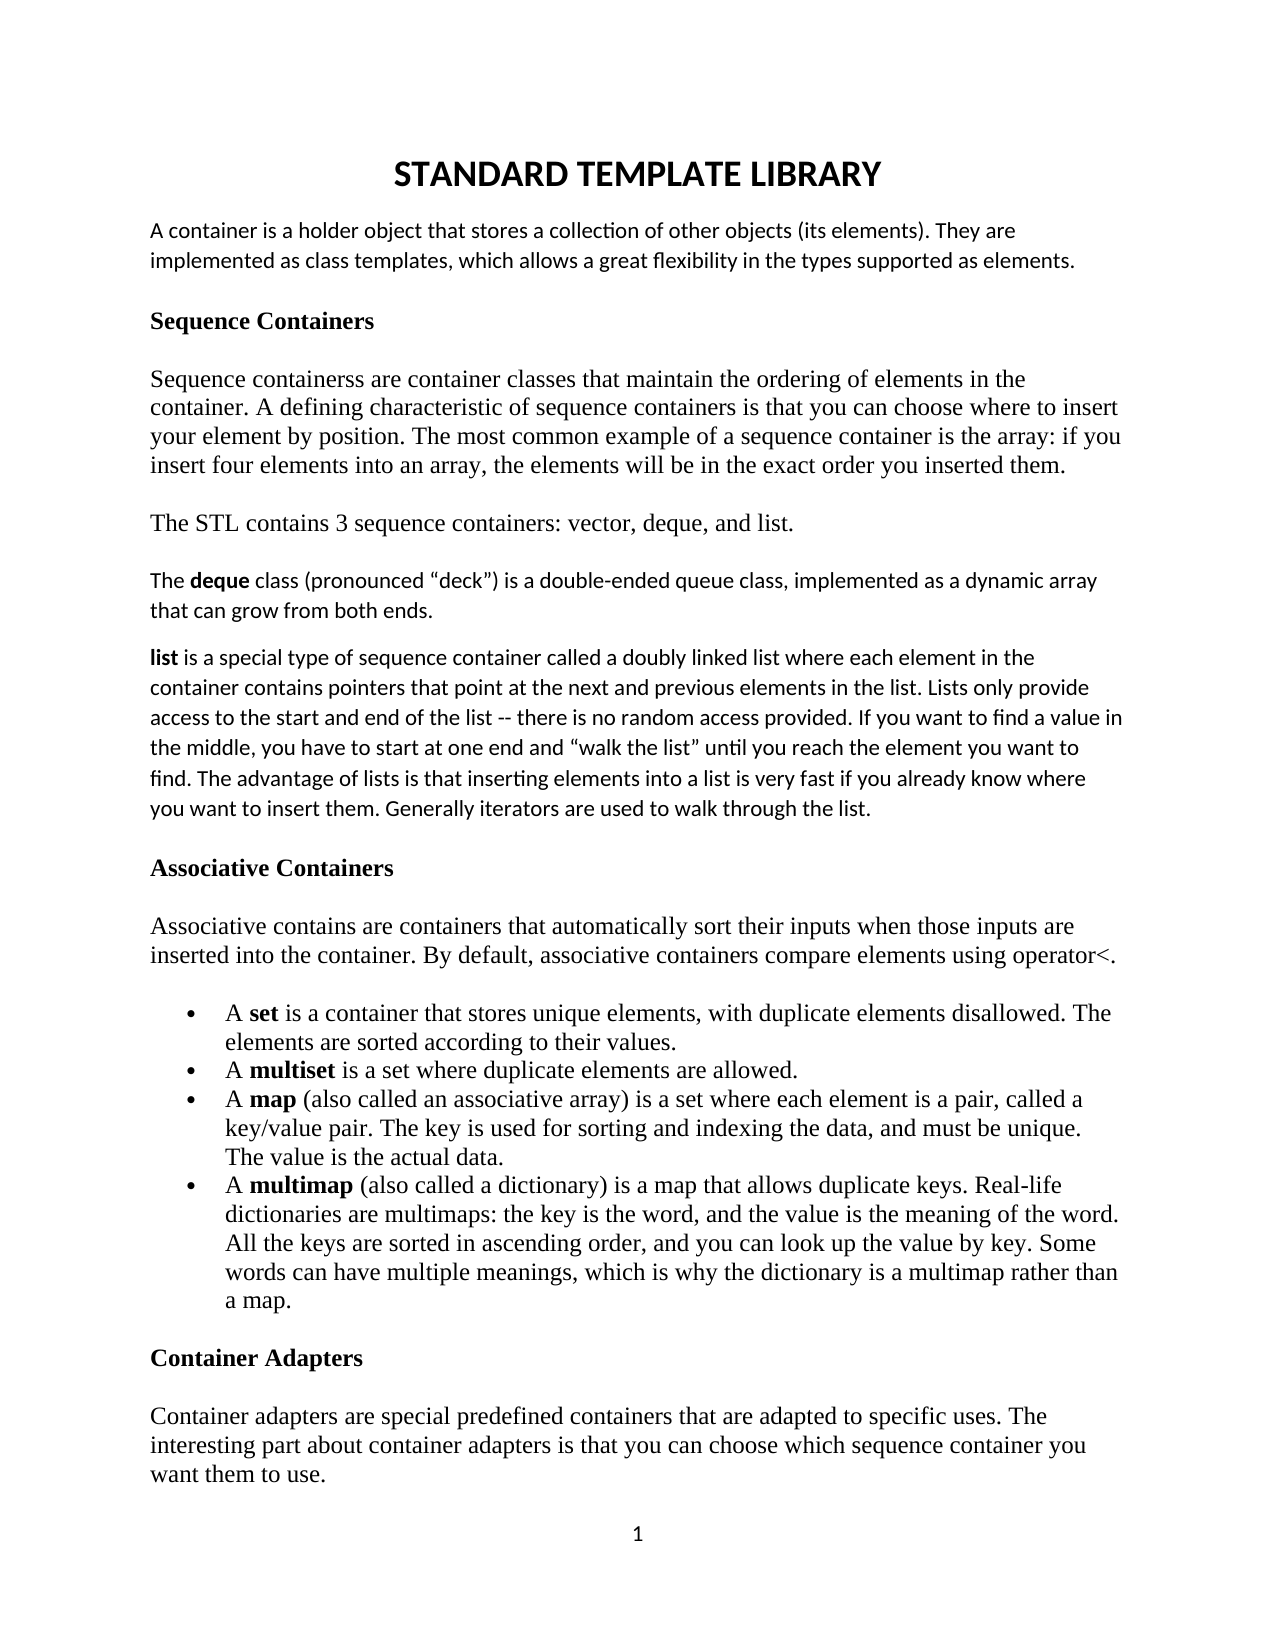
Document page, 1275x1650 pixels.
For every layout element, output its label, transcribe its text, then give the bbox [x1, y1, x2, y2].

list A multiset is a set where duplicate elements are allowed. [187, 1055, 1125, 1084]
text Sequence Containers [150, 306, 1125, 334]
text Container Adapters [150, 1343, 1125, 1372]
text STANDARD TEMPLATE LIBRARY [150, 150, 1125, 196]
text The deque class (pronounced “deck”) is a double-ended queue class, implemented as a dynamic array that can grow from both ends. [150, 566, 1125, 624]
text Container adapters are special predefined containers that are adapted to specific uses. The interesting part about container adapters is that you can choose which sequence container you want them to use. [150, 1401, 1125, 1487]
text list is a special type of sequence container called a doubly linked list where each element in the container contains pointers that point at the next and previous elements in the list. Lists only provide access to the start and end of the list -- there is no random access provided. If you want to find a value in the middle, you have to start at one end and “walk the list” until you reach the element you want to find. The advantage of lists is that inserting elements into a list is very fast if you already know where you want to insert them. Generally iterators are used to walk through the list. [150, 643, 1125, 822]
text The STL contains 3 sequence containers: vector, deque, and list. [150, 508, 1125, 537]
list A map (also called an associative array) is a set where each element is a pair, called a key/value pair. The key is used for sorting and indexing the data, and must be unique. The value is the actual data. [187, 1084, 1125, 1170]
text Associative contains are containers that automatically sort their inputs when those inputs are inserted into the container. By default, associative containers compare elements using operator<. [150, 911, 1125, 969]
list A set is a container that stores unique elements, with duplicate elements disallowed. The elements are sorted according to their values. [187, 998, 1125, 1055]
list A multimap (also called a dictionary) is a map that allows duplicate keys. Real-life dictionaries are multimaps: the key is the word, and the value is the meaning of the word. All the keys are sorted in ascending order, and you can look up the value by key. Some words can have multiple meanings, which is why the dictionary is a multimap rather than a map. [187, 1170, 1125, 1314]
text Associative Containers [150, 853, 1125, 882]
text A container is a holder object that stores a collection of other objects (its elements). They are implemented as class templates, which allows a great flexibility in the types supported as elements. [150, 216, 1125, 274]
text Sequence containerss are container classes that maintain the ordering of elements in the container. A defining characteristic of sequence containers is that you can choose where to insert your element by position. The most common example of a sequence container is the array: if you insert four elements into an array, the elements will be in the exact order you inserted them. [150, 364, 1125, 479]
